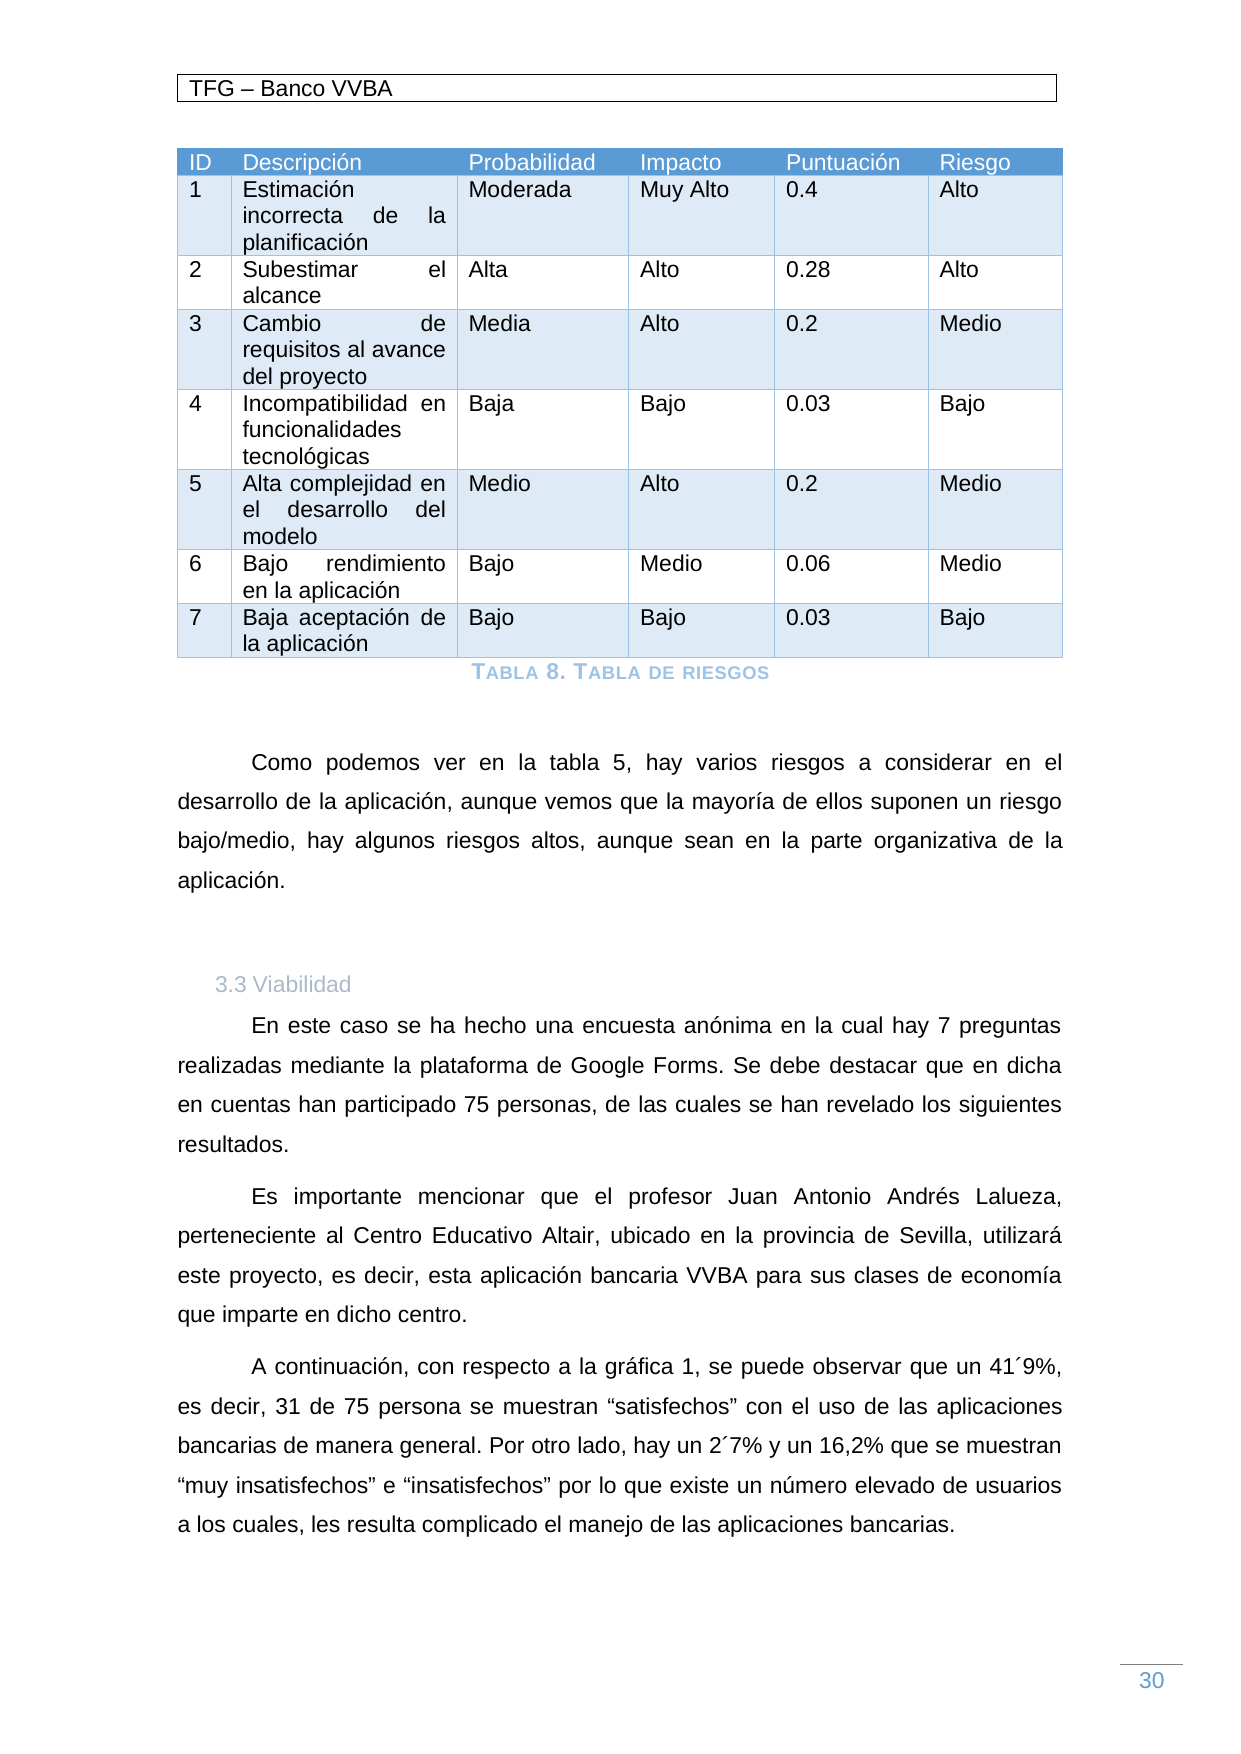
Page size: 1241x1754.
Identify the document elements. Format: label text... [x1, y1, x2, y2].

table_cell 0.03 [775, 390, 928, 469]
text Como podemos ver en la tabla 5, hay varios riesgos a considerar en el desarrollo de la aplicación, aunque vemos que la mayoría de ellos suponen un riesgo bajo/medio, hay algunos riesgos altos, aunque sean en la parte organizativa de la aplicación. [177, 748, 1063, 893]
table_cell Medio [929, 310, 1062, 389]
table_cell 0.03 [775, 604, 928, 657]
table_cell Medio [929, 550, 1062, 603]
text En este caso se ha hecho una encuesta anónima en la cual hay 7 preguntas realizadas mediante la plataforma de Google Forms. Se debe destacar que en dicha en cuentas han participado 75 personas, de las cuales se han revelado los siguientes resultados. [177, 1012, 1063, 1157]
table_cell 0.2 [775, 470, 928, 549]
table_cell 3 [178, 310, 231, 389]
table_cell Baja aceptación de la aplicación [232, 604, 457, 657]
table_cell 0.28 [775, 256, 928, 309]
table_cell Bajo [458, 604, 628, 657]
table_cell Bajo rendimiento en la aplicación [232, 550, 457, 603]
table_cell Estimación incorrecta de la planificación [232, 176, 457, 255]
table_cell Medio [929, 470, 1062, 549]
table_cell 0.2 [775, 310, 928, 389]
text Viabilidad [215, 971, 1063, 997]
table_cell Bajo [458, 550, 628, 603]
table_cell Moderada [458, 176, 628, 255]
table_cell Bajo [929, 604, 1062, 657]
table_cell 1 [178, 176, 231, 255]
table_header Puntuación [775, 149, 928, 175]
text Es importante mencionar que el profesor Juan Antonio Andrés Lalueza, perteneciente al Centro Educativo Altair, ubicado en la provincia de Sevilla, utilizará este proyecto, es decir, esta aplicación bancaria VVBA para sus clases de economía que imparte en dicho centro. [177, 1183, 1063, 1328]
table_cell Alta [458, 256, 628, 309]
table_cell Incompatibilidad en funcionalidades tecnológicas [232, 390, 457, 469]
table_cell 6 [178, 550, 231, 603]
table_cell Alta complejidad en el desarrollo del modelo [232, 470, 457, 549]
table_cell Medio [458, 470, 628, 549]
table_header Riesgo [929, 149, 1062, 175]
table_cell Alto [629, 256, 774, 309]
table_header Impacto [629, 149, 774, 175]
table_cell Subestimar el alcance [232, 256, 457, 309]
table_cell Alto [629, 310, 774, 389]
table_cell Alto [929, 256, 1062, 309]
table_cell Bajo [629, 604, 774, 657]
table_cell 5 [178, 470, 231, 549]
table_header Descripción [232, 149, 457, 175]
table_cell 2 [178, 256, 231, 309]
table_cell 7 [178, 604, 231, 657]
text A continuación, con respecto a la gráfica 1, se puede observar que un 41´9%, es decir, 31 de 75 persona se muestran “satisfechos” con el uso de las aplicaciones bancarias de manera general. Por otro lado, hay un 2´7% y un 16,2% que se muestran “muy insatisfechos” e “insatisfechos” por lo que existe un número elevado de usuarios a los cuales, les resulta complicado el manejo de las aplicaciones bancarias. [177, 1353, 1063, 1537]
table_cell 4 [178, 390, 231, 469]
table_cell Alto [929, 176, 1062, 255]
table_header Probabilidad [458, 149, 628, 175]
table_cell 0.4 [776, 177, 927, 254]
table_cell Cambio de requisitos al avance del proyecto [232, 310, 457, 389]
table_cell 0.06 [775, 550, 928, 603]
table_header ID [178, 149, 231, 175]
table_cell Bajo [929, 390, 1062, 469]
table_cell Alto [629, 470, 774, 549]
table_cell Muy Alto [629, 176, 774, 255]
table_cell Medio [629, 550, 774, 603]
table_cell Media [458, 310, 628, 389]
text Tabla 8. Tabla de riesgos [177, 658, 1063, 684]
table_cell Bajo [629, 390, 774, 469]
table_cell Baja [458, 390, 628, 469]
